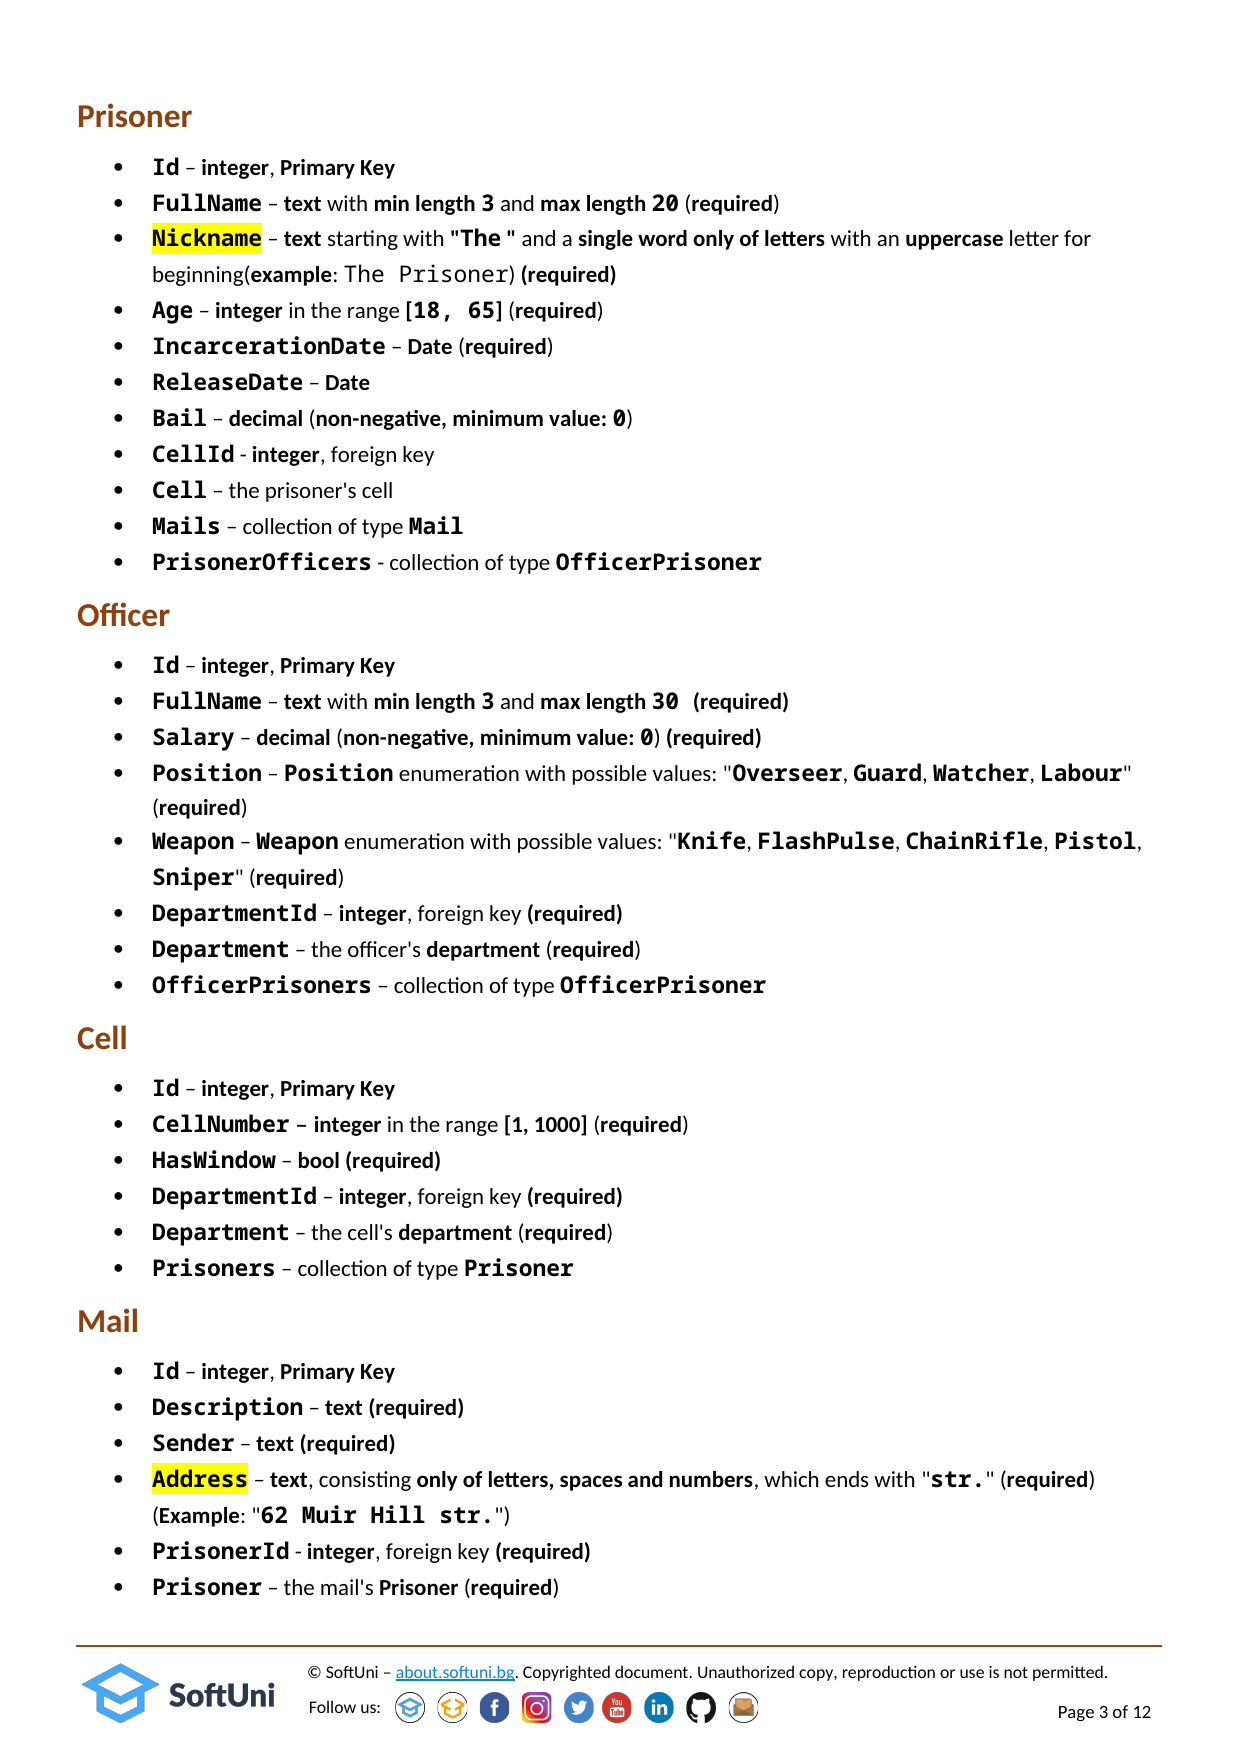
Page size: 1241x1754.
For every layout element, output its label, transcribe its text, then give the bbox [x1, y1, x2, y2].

list Department – the officer's department (required) [114, 933, 1163, 964]
list DepartmentId – integer, foreign key (required) [114, 897, 1163, 928]
subtitle Cell [77, 1017, 1163, 1058]
list Cell – the prisoner's cell [114, 474, 1163, 505]
subtitle Officer [77, 594, 1163, 635]
list FullName – text with min length 3 and max length 20 (required) [114, 186, 1163, 218]
list Prisoners – collection of type Prisoner [114, 1252, 1163, 1283]
list Sender – text (required) [114, 1427, 1163, 1458]
subtitle Mail [77, 1300, 1163, 1341]
picture [564, 1692, 594, 1723]
list Bail – decimal (non-negative, minimum value: 0) [114, 402, 1163, 433]
picture [75, 1658, 281, 1729]
picture [644, 1692, 653, 1701]
list PrisonerOfficers - collection of type OfficerPrisoner [114, 546, 1163, 577]
picture [644, 1714, 653, 1723]
list Id – integer, Primary Key [114, 151, 1163, 182]
list Nickname – text starting with "The " and a single word only of letters with an uppercase letter for beginning(example: The Prisoner) (required) [114, 222, 1163, 289]
list Id – integer, Primary Key [114, 1072, 1163, 1103]
list Prisoner – the mail's Prisoner (required) [114, 1571, 1163, 1602]
list Age – integer in the range [18, 65] (required) [114, 294, 1163, 326]
picture [665, 1692, 674, 1701]
list Id – integer, Primary Key [114, 1355, 1163, 1387]
picture [658, 1705, 667, 1714]
picture [665, 1714, 674, 1723]
picture [686, 1692, 716, 1723]
picture [602, 1692, 632, 1723]
list CellId - integer, foreign key [114, 438, 1163, 469]
list Position – Position enumeration with possible values: "Overseer, Guard, Watcher, Labour" (required) [114, 757, 1163, 821]
list PrisonerId - integer, foreign key (required) [114, 1535, 1163, 1566]
picture [395, 1692, 425, 1723]
list Address – text, consisting only of letters, spaces and numbers, which ends with "str." (required) (Example: "62 Muir Hill str.") [114, 1463, 1163, 1530]
list HasWindow – bool (required) [114, 1144, 1163, 1175]
list Salary – decimal (non-negative, minimum value: 0) (required) [114, 721, 1163, 752]
list FullName – text with min length 3 and max length 30 (required) [114, 685, 1163, 717]
list CellNumber – integer in the range [1, 1000] (required) [114, 1108, 1163, 1139]
picture [522, 1692, 552, 1723]
list Id – integer, Primary Key [114, 649, 1163, 681]
list OfficerPrisoners – collection of type OfficerPrisoner [114, 968, 1163, 1000]
list Weapon – Weapon enumeration with possible values: "Knife, FlashPulse, ChainRifle, Pistol, Sniper" (required) [114, 825, 1163, 892]
list DepartmentId – integer, foreign key (required) [114, 1180, 1163, 1211]
picture [479, 1692, 510, 1723]
list Description – text (required) [114, 1391, 1163, 1422]
subtitle Prisoner [77, 95, 1163, 136]
list Department – the cell's department (required) [114, 1216, 1163, 1247]
list Mails – collection of type Mail [114, 510, 1163, 541]
list ReleaseDate – Date [114, 366, 1163, 397]
picture [437, 1692, 468, 1723]
list IncarcerationDate – Date (required) [114, 330, 1163, 361]
picture [728, 1692, 759, 1723]
